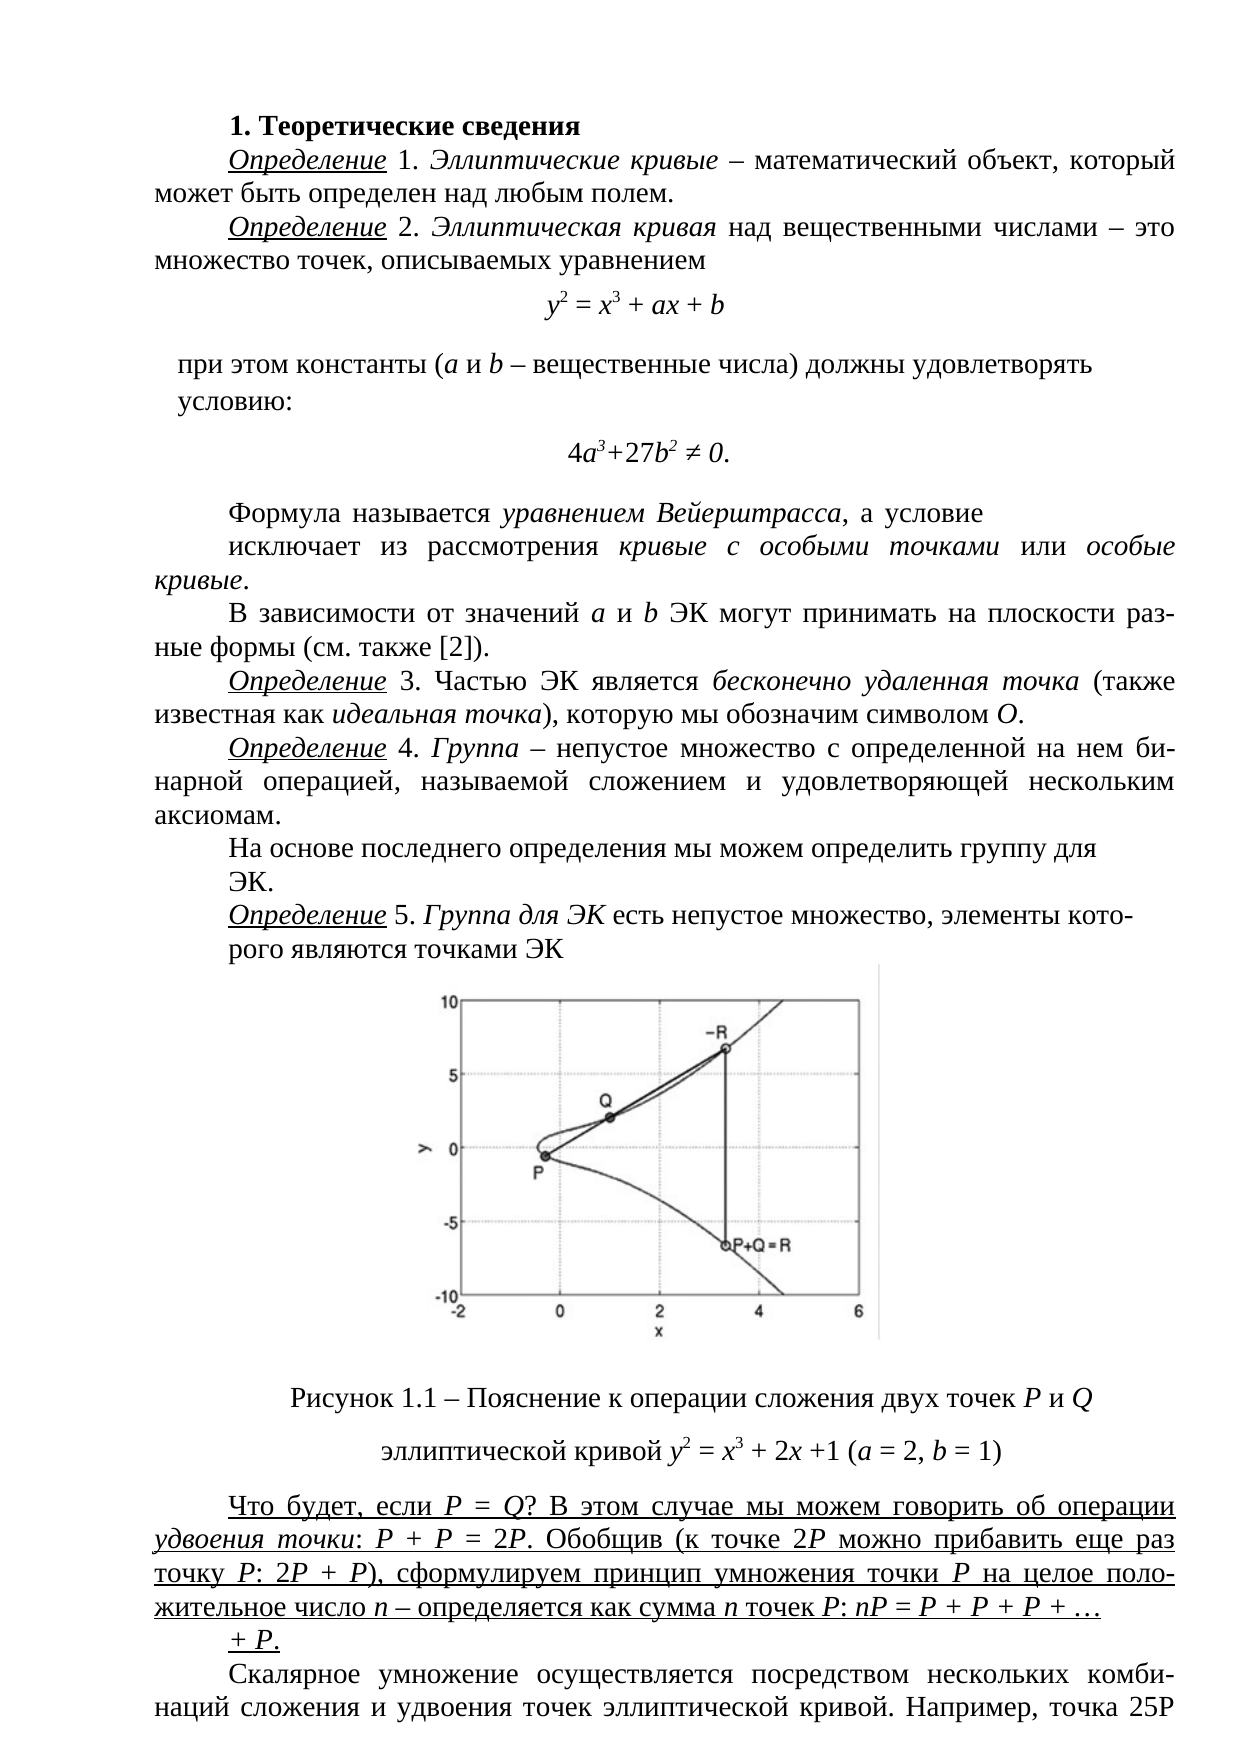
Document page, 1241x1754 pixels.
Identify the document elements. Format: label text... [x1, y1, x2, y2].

list Определение 1. Эллиптические кривые – математический объект, который может быть определен над любым полем. [154, 142, 1176, 209]
text На основе последнего определения мы можем определить группу для [154, 830, 1176, 864]
text 4a3+27b2 ≠ 0. [568, 436, 1176, 469]
picture [417, 964, 881, 1341]
text при этом константы (а и b – вещественные числа) должны удовлетворять условию: [177, 347, 1176, 416]
text Определение 4. Группа – непустое множество с определенной на нем би- нарной операцией, называемой сложением и удовлетворяющей нескольким аксиомам. [154, 730, 1176, 830]
text + P. [154, 1622, 1176, 1656]
text рого являются точками ЭК [154, 931, 1176, 964]
text у2 = х3 + aх + b [547, 287, 1176, 321]
text Определение 5. Группа для ЭК есть непустое множество, элементы кото- [154, 897, 1176, 931]
text Определение 3. Частью ЭК является бесконечно удаленная точка (также известная как идеальная точка), которую мы обозначим символом О. [154, 663, 1176, 730]
text Формула называется уравнением Вейерштрасса, а условие [154, 495, 1176, 528]
list Теоретические сведения [154, 108, 1176, 142]
text Рисунок 1.1 – Пояснение к операции сложения двух точек P и Q [255, 1384, 1127, 1413]
text эллиптической кривой у2 = х3 + 2х +1 (а = 2, b = 1) [255, 1434, 1127, 1467]
text ЭК. [154, 864, 1176, 897]
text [154, 1656, 1176, 1723]
text исключает из рассмотрения кривые с особыми точками или особые кривые. [154, 528, 1176, 596]
text Что будет, если P = Q? В этом случае мы можем говорить об операции удвоения точки: P + Р = 2Р. Обобщив (к точке 2Р можно прибавить еще раз точку Р: 2Р + Р), сформулируем принцип умножения точки Р на целое поло- жительное число n – определяется как сумма n точек Р: nP = P + P + P + … [154, 1488, 1176, 1622]
text В зависимости от значений a и b ЭК могут принимать на плоскости раз- ные формы (см. также [2]). [154, 596, 1176, 663]
list Определение 2. Эллиптическая кривая над вещественными числами – это множество точек, описываемых уравнением [154, 209, 1176, 276]
